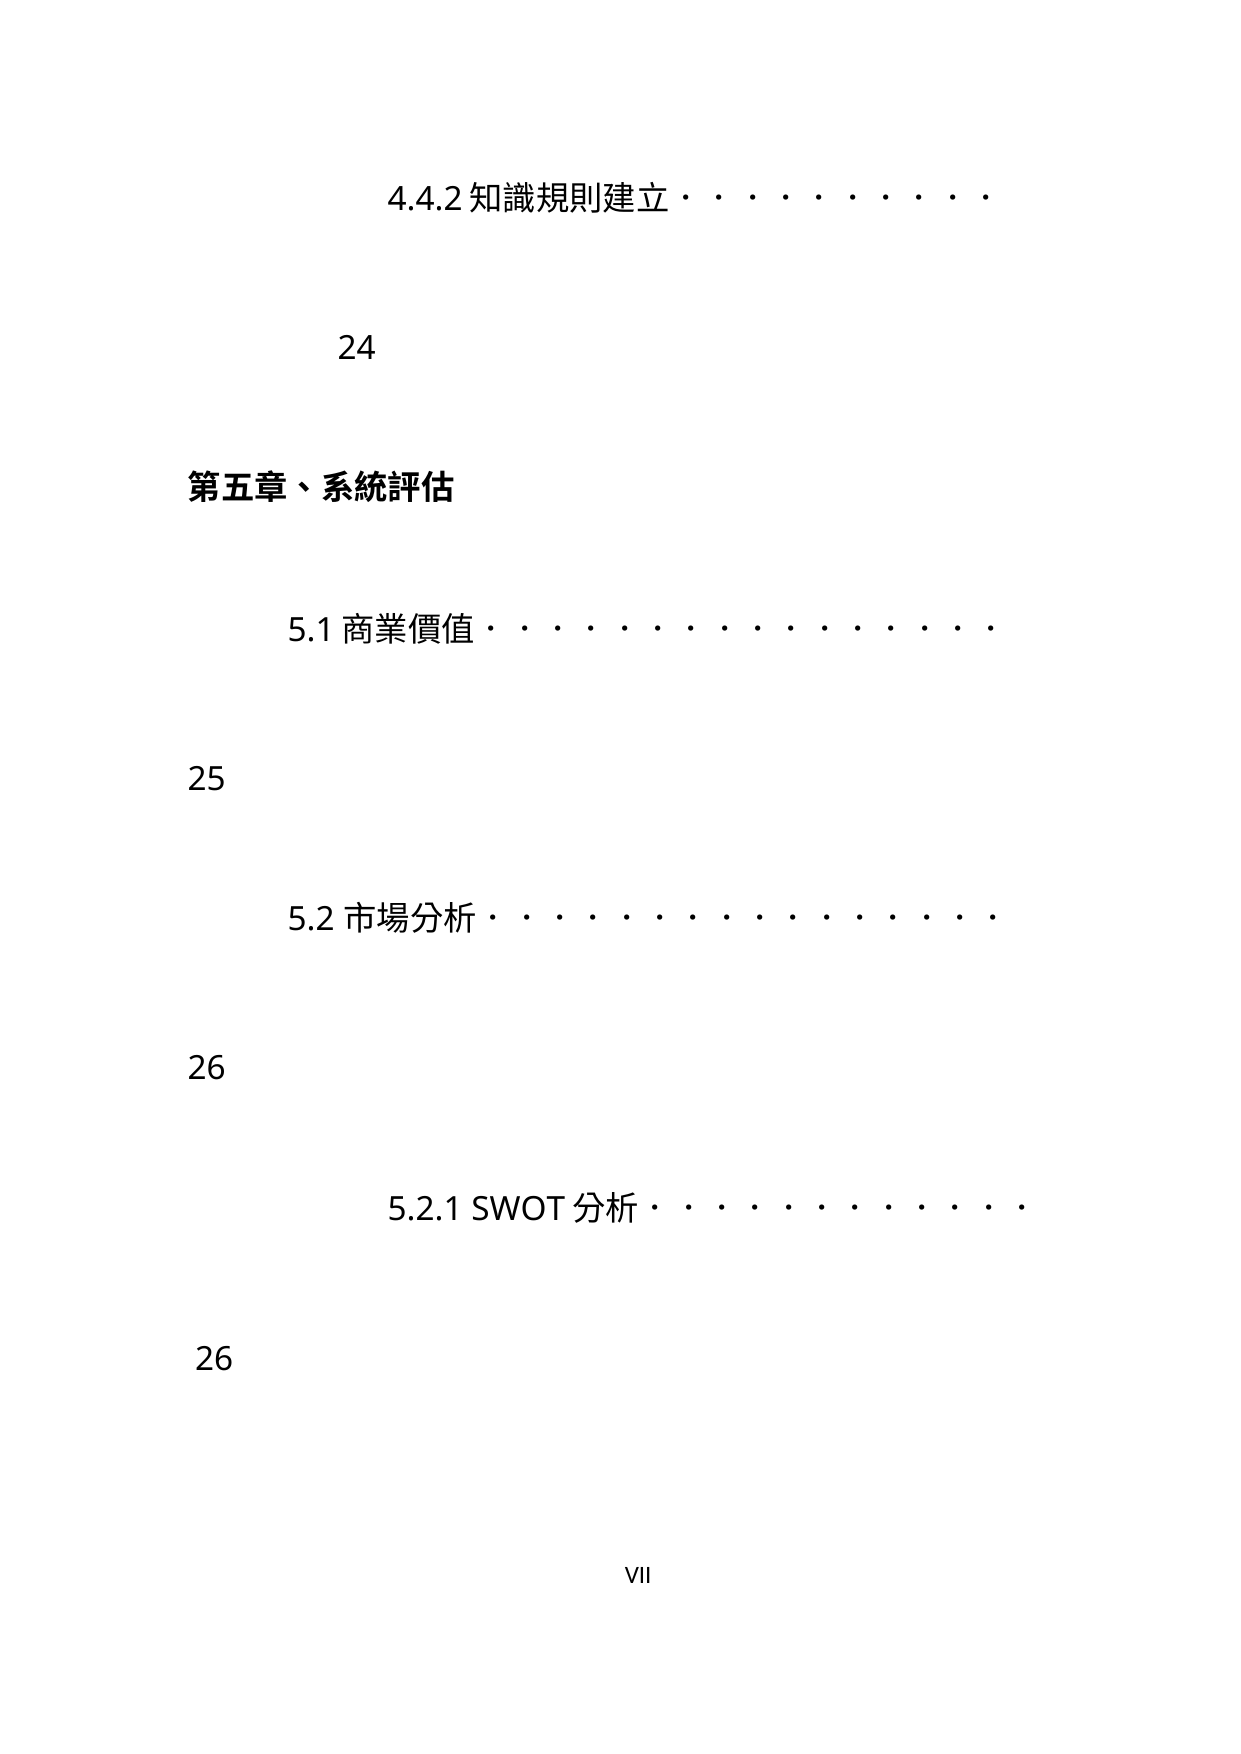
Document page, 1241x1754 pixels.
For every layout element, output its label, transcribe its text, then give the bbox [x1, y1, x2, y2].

text 4.4.2知識規則建立．．．．．．．．．． 24 [337, 159, 1038, 384]
text 5.2.1 SWOT分析．．．．．．．．．．．． 26 [187, 1168, 1038, 1393]
text 5.2 市場分析．．．．．．．．．．．．．．．． 26 [187, 879, 1038, 1104]
text 第五章、系統評估 [187, 448, 1038, 523]
text 5.1商業價值．．．．．．．．．．．．．．．． 25 [187, 590, 1038, 815]
